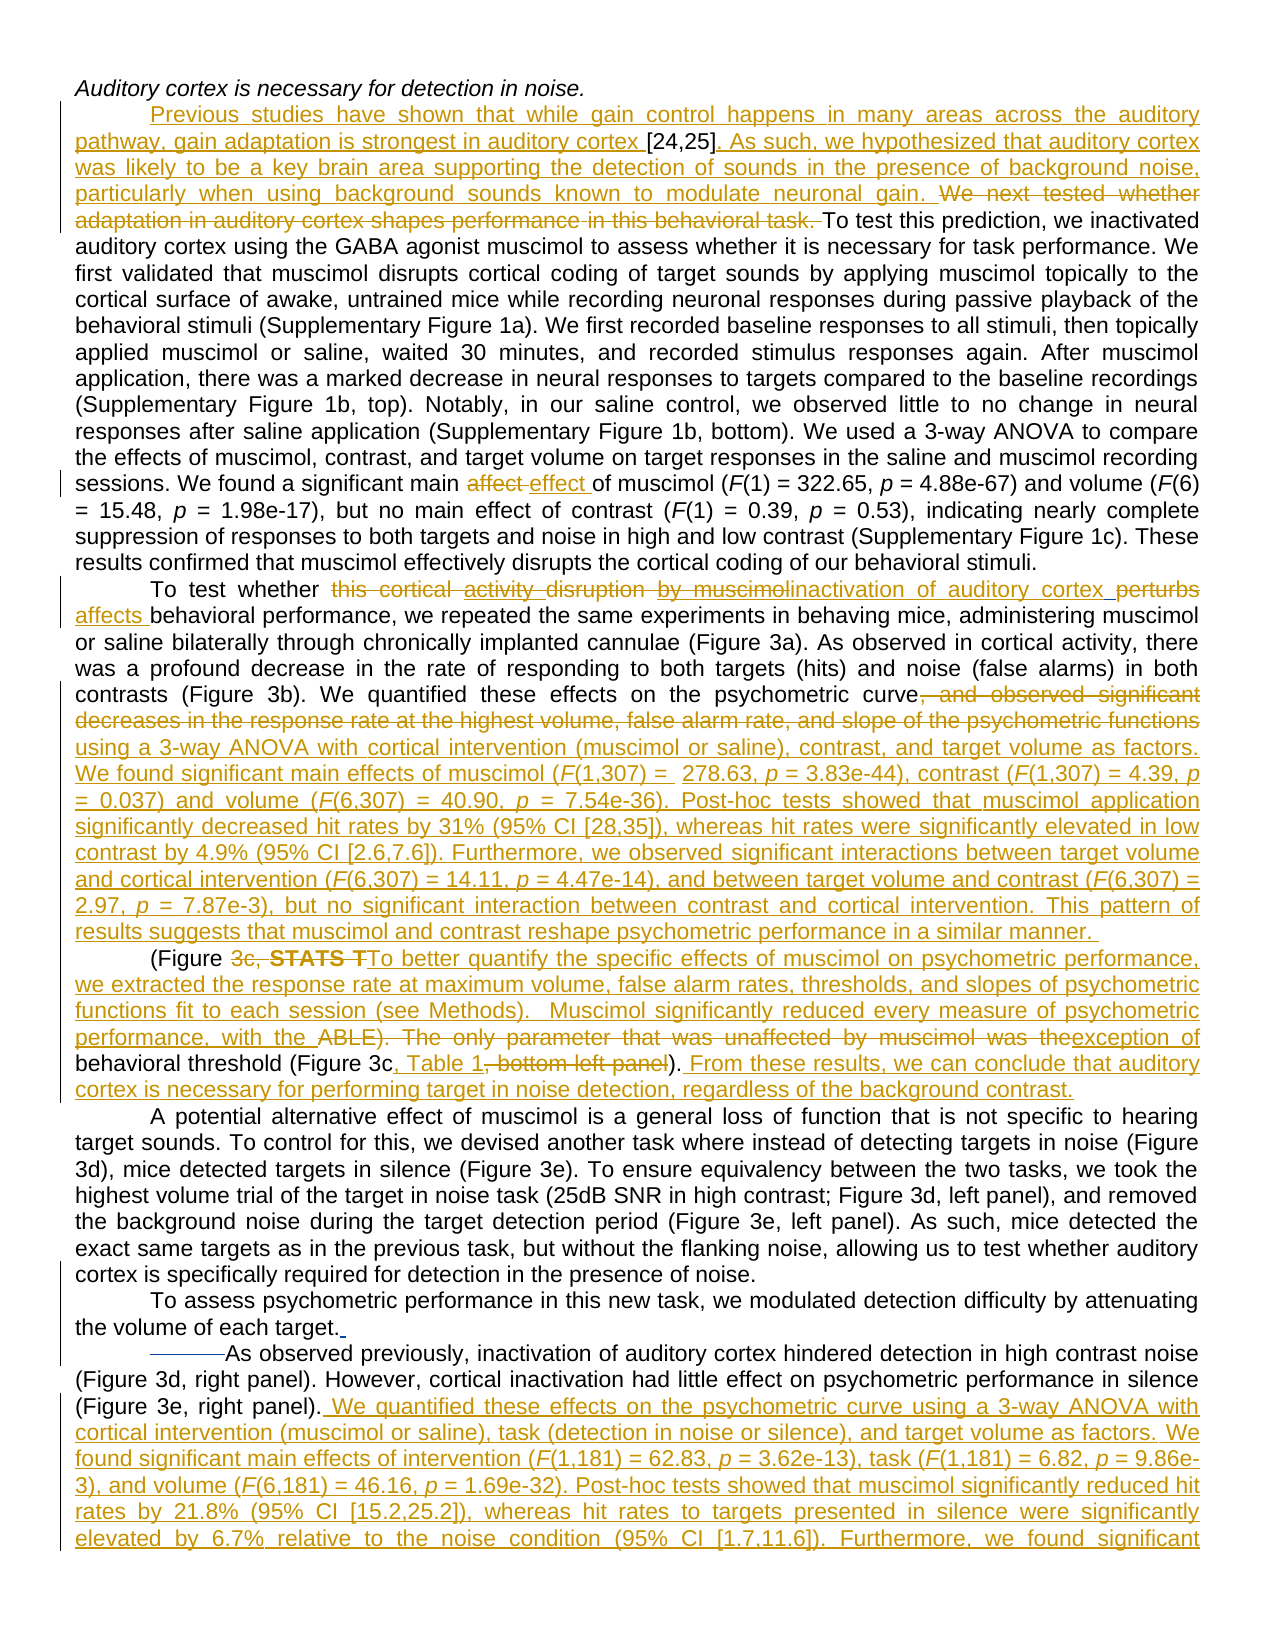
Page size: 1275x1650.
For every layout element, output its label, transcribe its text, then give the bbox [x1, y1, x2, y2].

text [24,25]To test this prediction, we inactivated auditory cortex using the GABA agonist muscimol to assess whether it is necessary for task performance. We first validated that muscimol disrupts cortical coding of target sounds by applying muscimol topically to the cortical surface of awake, untrained mice while recording neuronal responses during passive playback of the behavioral stimuli (Supplementary Figure 1a). We first recorded baseline responses to all stimuli, then topically applied muscimol or saline, waited 30 minutes, and recorded stimulus responses again. After muscimol application, there was a marked decrease in neural responses to targets compared to the baseline recordings (Supplementary Figure 1b, top). Notably, in our saline control, we observed little to no change in neural responses after saline application (Supplementary Figure 1b, bottom). We used a 3-way ANOVA to compare the effects of muscimol, contrast, and target volume on target responses in the saline and muscimol recording sessions. We found a significant main of muscimol (F(1) = 322.65, p = 4.88e-67) and volume (F(6) = 15.48, p = 1.98e-17), but no main effect of contrast (F(1) = 0.39, p = 0.53), indicating nearly complete suppression of responses to both targets and noise in high and low contrast (Supplementary Figure 1c). These results confirmed that muscimol effectively disrupts the cortical coding of our behavioral stimuli. [75, 178, 1200, 576]
text To test whether behavioral performance, we repeated the same experiments in behaving mice, administering muscimol or saline bilaterally through chronically implanted cannulae (Figure 3a). As observed in cortical activity, there was a profound decrease in the rate of responding to both targets (hits) and noise (false alarms) in both contrasts (Figure 3b). We quantified these effects on the psychometric curve [75, 890, 1200, 915]
text A potential alternative effect of muscimol is a general loss of function that is not specific to hearing target sounds. To control for this, we devised another task where instead of detecting targets in noise (Figure 3d), mice detected targets in silence (Figure 3e). To ensure equivalency between the two tasks, we took the highest volume trial of the target in noise task (25dB SNR in high contrast; Figure 3d, left panel), and removed the background noise during the target detection period (Figure 3e, left panel). As such, mice detected the exact same targets as in the previous task, but without the flanking noise, allowing us to test whether auditory cortex is specifically required for detection in the presence of noise. [75, 1103, 1200, 1287]
text behavioral threshold (Figure 3c). [75, 945, 1200, 994]
text To test whether behavioral performance, we repeated the same experiments in behaving mice, administering muscimol or saline bilaterally through chronically implanted cannulae (Figure 3a). As observed in cortical activity, there was a profound decrease in the rate of responding to both targets (hits) and noise (false alarms) in both contrasts (Figure 3b). We quantified these effects on the psychometric curve [75, 576, 1200, 722]
text behavioral threshold (Figure 3c). [75, 1021, 1200, 1103]
text To assess psychometric performance in this new task, we modulated detection difficulty by attenuating the volume of each target. [75, 1287, 1200, 1340]
text To test whether behavioral performance, we repeated the same experiments in behaving mice, administering muscimol or saline bilaterally through chronically implanted cannulae (Figure 3a). As observed in cortical activity, there was a profound decrease in the rate of responding to both targets (hits) and noise (false alarms) in both contrasts (Figure 3b). We quantified these effects on the psychometric curve [75, 810, 1200, 862]
text behavioral threshold (Figure 3c). [75, 995, 1200, 1020]
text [75, 1522, 1200, 1547]
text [75, 1496, 1200, 1521]
text To test whether behavioral performance, we repeated the same experiments in behaving mice, administering muscimol or saline bilaterally through chronically implanted cannulae (Figure 3a). As observed in cortical activity, there was a profound decrease in the rate of responding to both targets (hits) and noise (false alarms) in both contrasts (Figure 3b). We quantified these effects on the psychometric curve [75, 916, 1200, 945]
text To test whether behavioral performance, we repeated the same experiments in behaving mice, administering muscimol or saline bilaterally through chronically implanted cannulae (Figure 3a). As observed in cortical activity, there was a profound decrease in the rate of responding to both targets (hits) and noise (false alarms) in both contrasts (Figure 3b). We quantified these effects on the psychometric curve [75, 758, 1200, 809]
text To test whether behavioral performance, we repeated the same experiments in behaving mice, administering muscimol or saline bilaterally through chronically implanted cannulae (Figure 3a). As observed in cortical activity, there was a profound decrease in the rate of responding to both targets (hits) and noise (false alarms) in both contrasts (Figure 3b). We quantified these effects on the psychometric curve [75, 863, 1200, 888]
text To test whether behavioral performance, we repeated the same experiments in behaving mice, administering muscimol or saline bilaterally through chronically implanted cannulae (Figure 3a). As observed in cortical activity, there was a profound decrease in the rate of responding to both targets (hits) and noise (false alarms) in both contrasts (Figure 3b). We quantified these effects on the psychometric curve [75, 723, 1200, 757]
text Auditory cortex is necessary for detection in noise. [75, 75, 1200, 101]
